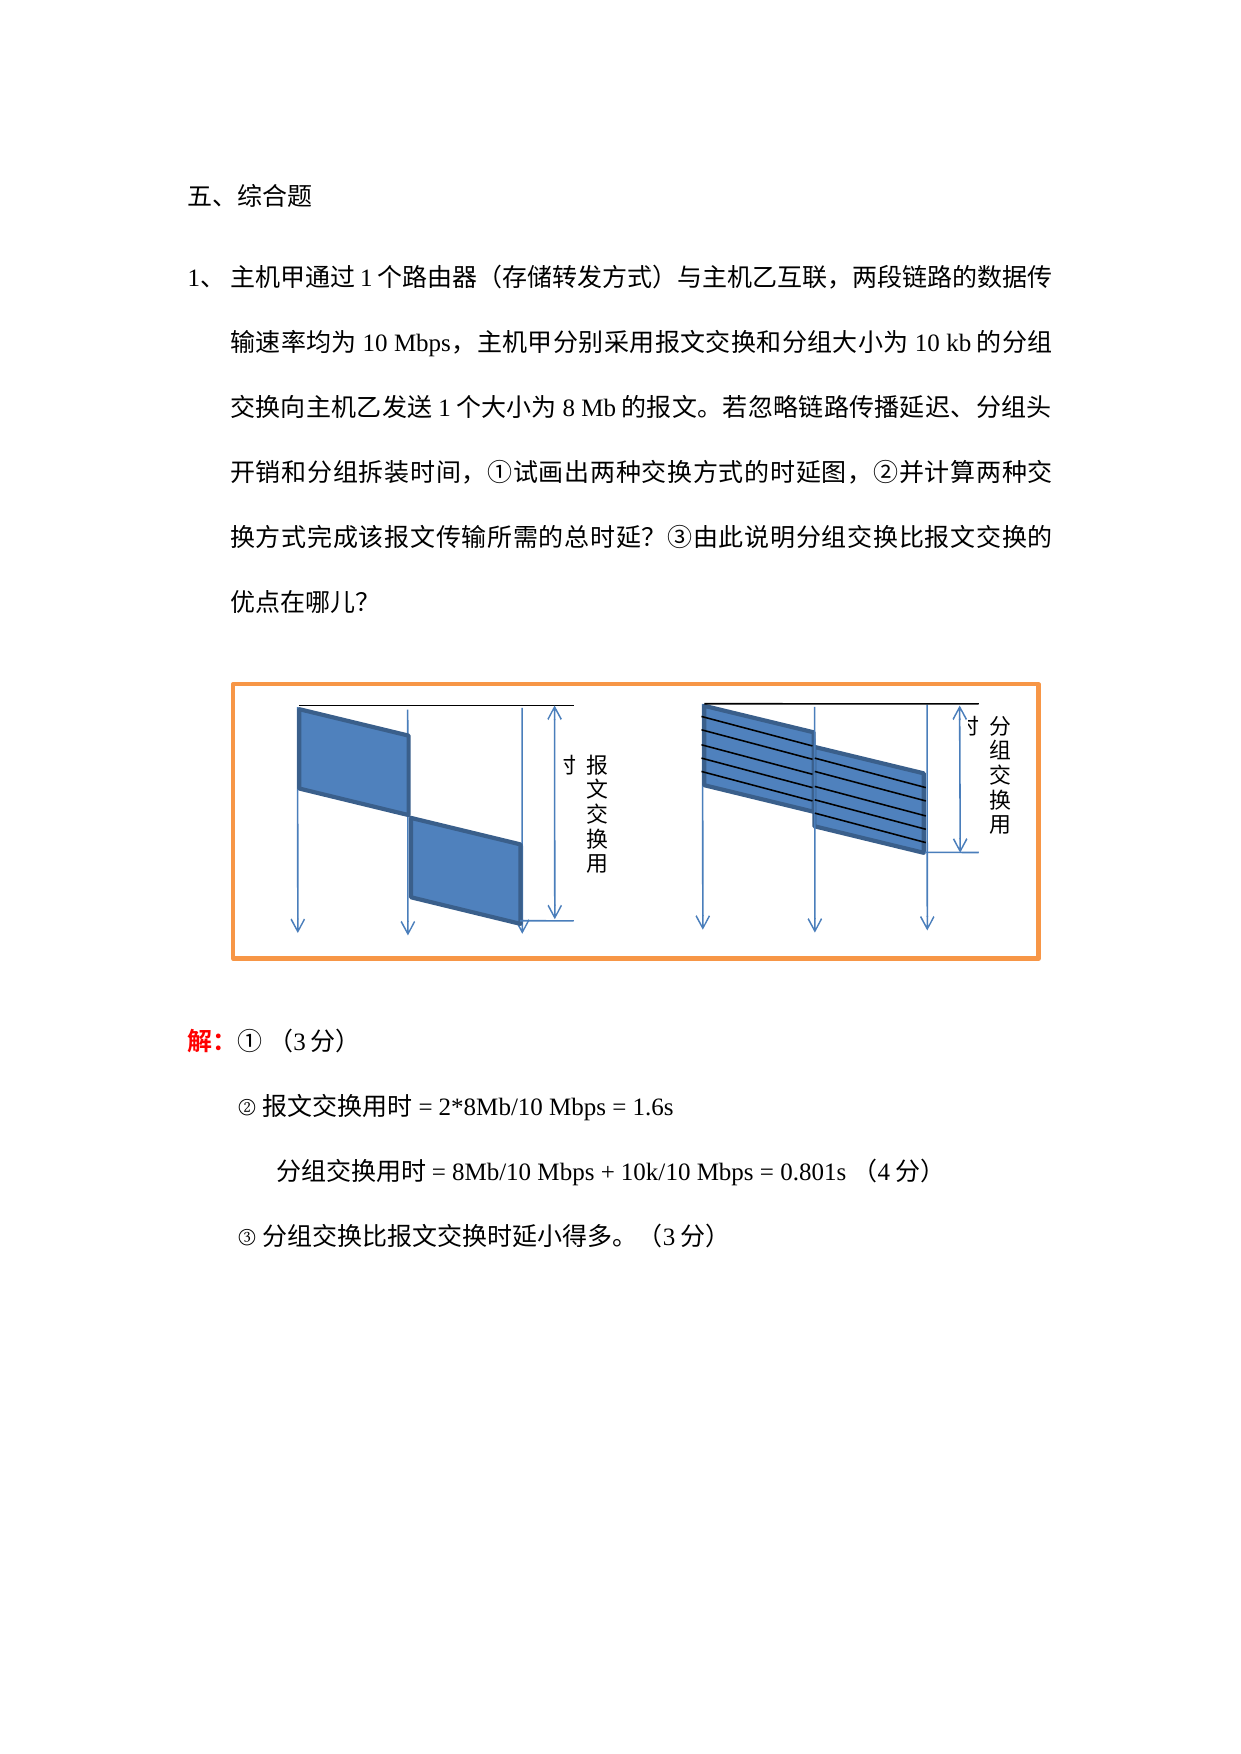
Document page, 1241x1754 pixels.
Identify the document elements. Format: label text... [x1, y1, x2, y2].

text 解：① （3分） [187, 649, 1053, 1072]
text ③ 分组交换比报文交换时延小得多。（3分） [187, 1202, 1053, 1267]
text ② 报文交换用时 = 2*8Mb/10 Mbps = 1.6s [187, 1072, 1053, 1137]
list 主机甲通过1个路由器（存储转发方式）与主机乙互联，两段链路的数据传输速率均为10 Mbps，主机甲分别采用报文交换和分组大小为10 kb的分组交换向主机乙发送1个大小为8 Mb的报文。若忽略链路传播延迟、分组头开销和分组拆装时间，①试画出两种交换方式的时延图，②并计算两种交换方式完成该报文传输所需的总时延？③由此说明分组交换比报文交换的优点在哪儿？ [187, 243, 1053, 633]
text 分组交换用时 = 8Mb/10 Mbps + 10k/10 Mbps = 0.801s （4分） [187, 1137, 1053, 1202]
text 五、综合题 [187, 162, 1053, 227]
